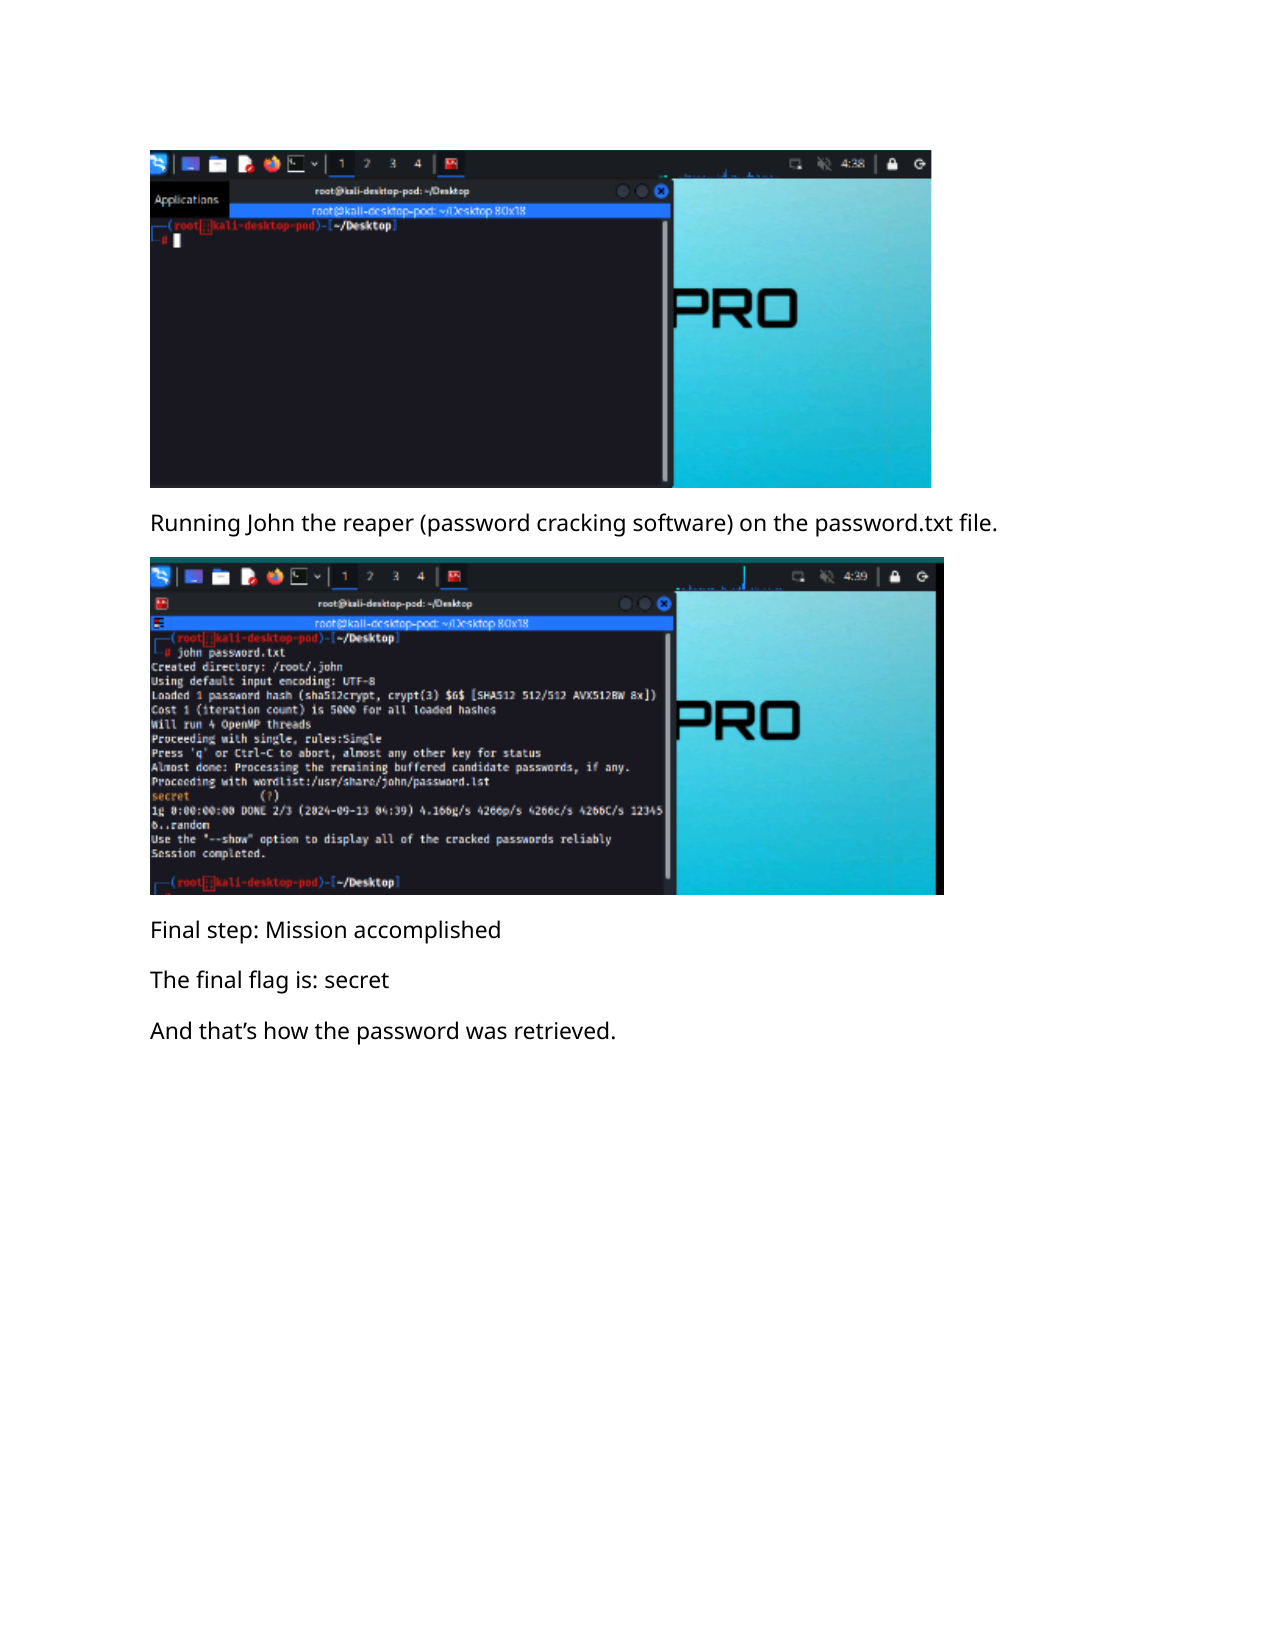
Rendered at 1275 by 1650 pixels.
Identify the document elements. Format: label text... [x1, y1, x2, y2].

text The final flag is: secret [150, 964, 1125, 996]
text Final step: Mission accomplished [150, 914, 1125, 945]
picture [150, 557, 944, 895]
text Running John the reaper (password cracking software) on the password.txt file. [150, 507, 1125, 538]
picture [150, 150, 932, 488]
text And that’s how the password was retrieved. [150, 1015, 1125, 1046]
